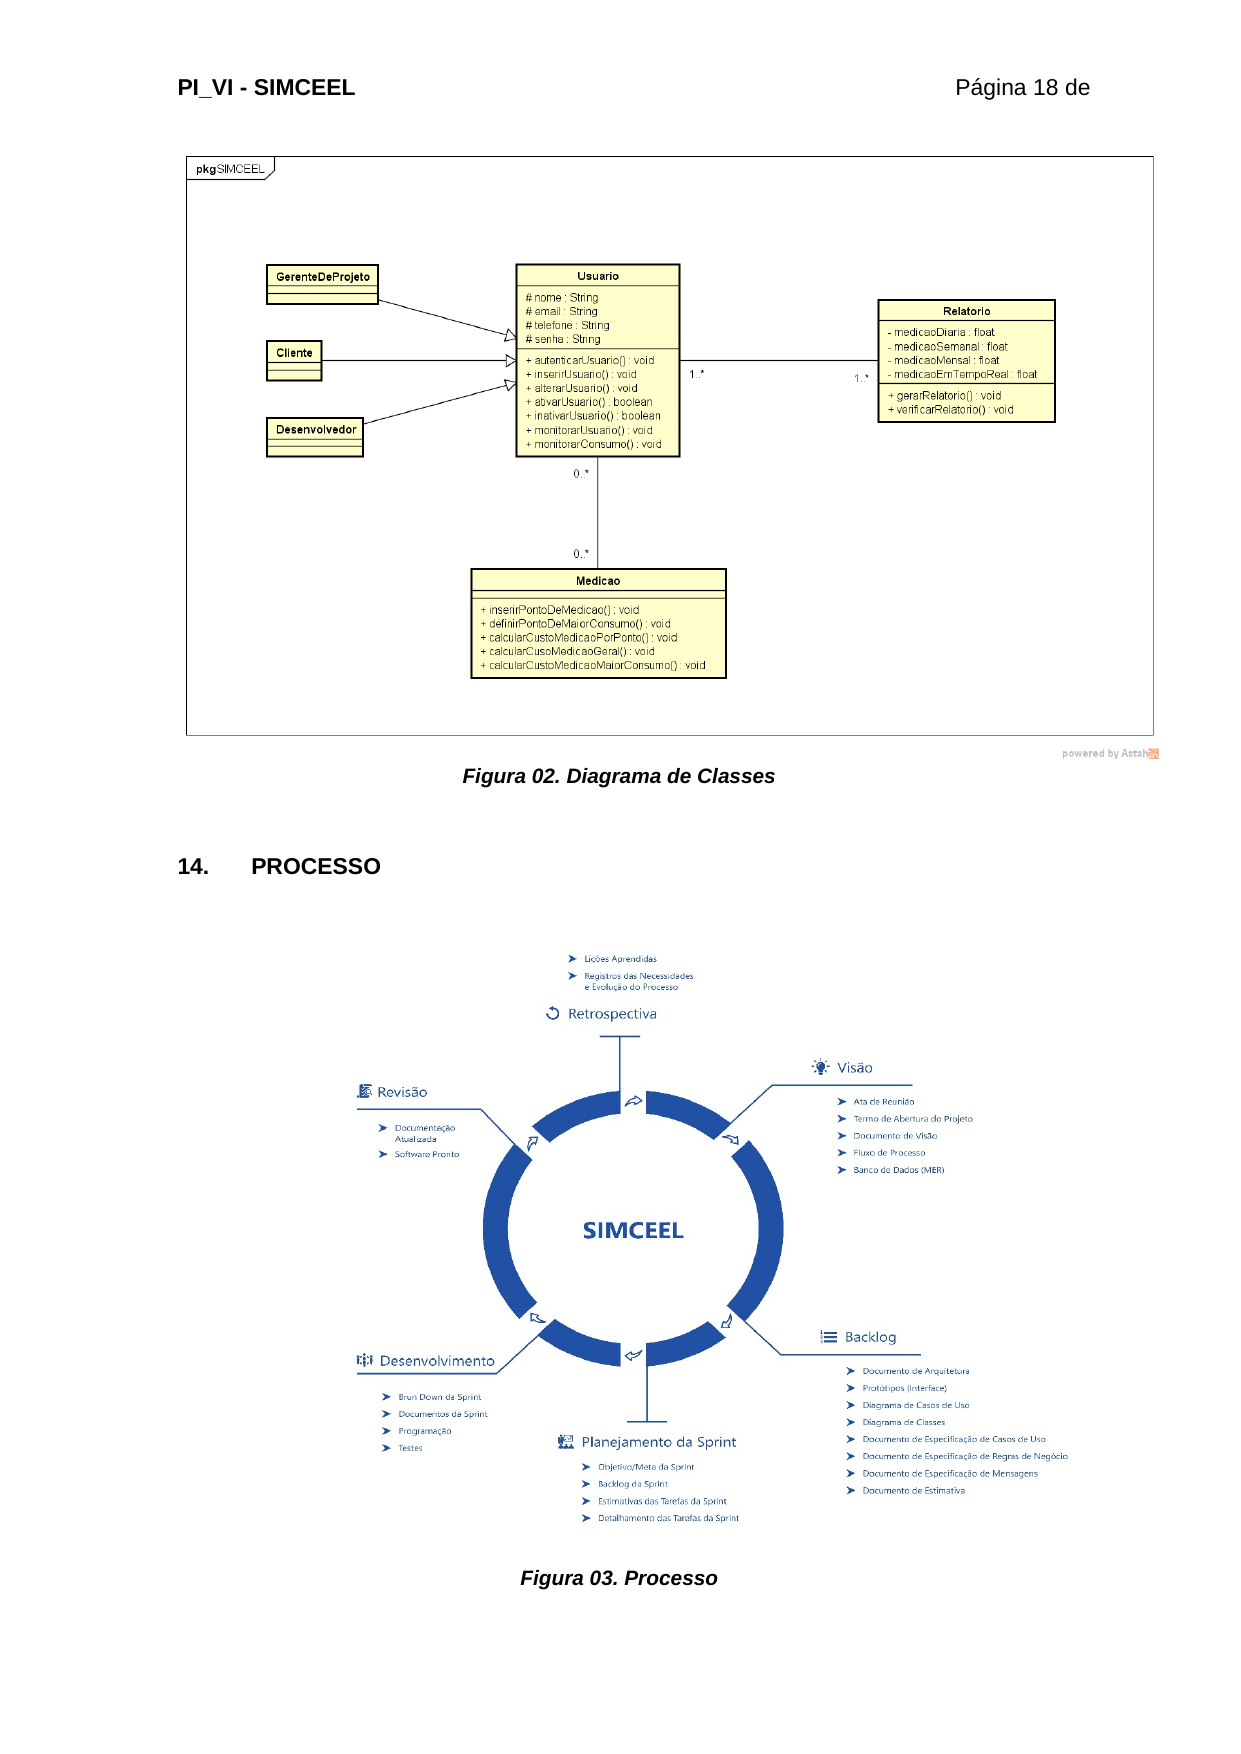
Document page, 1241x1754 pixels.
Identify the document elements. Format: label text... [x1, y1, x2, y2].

picture [177, 147, 1162, 762]
text Figura 02. Diagrama de Classes [177, 762, 1063, 787]
text Figura 03. Processo [177, 1566, 1063, 1590]
picture [177, 928, 1140, 1547]
subtitle PROCESSO [177, 853, 1063, 879]
